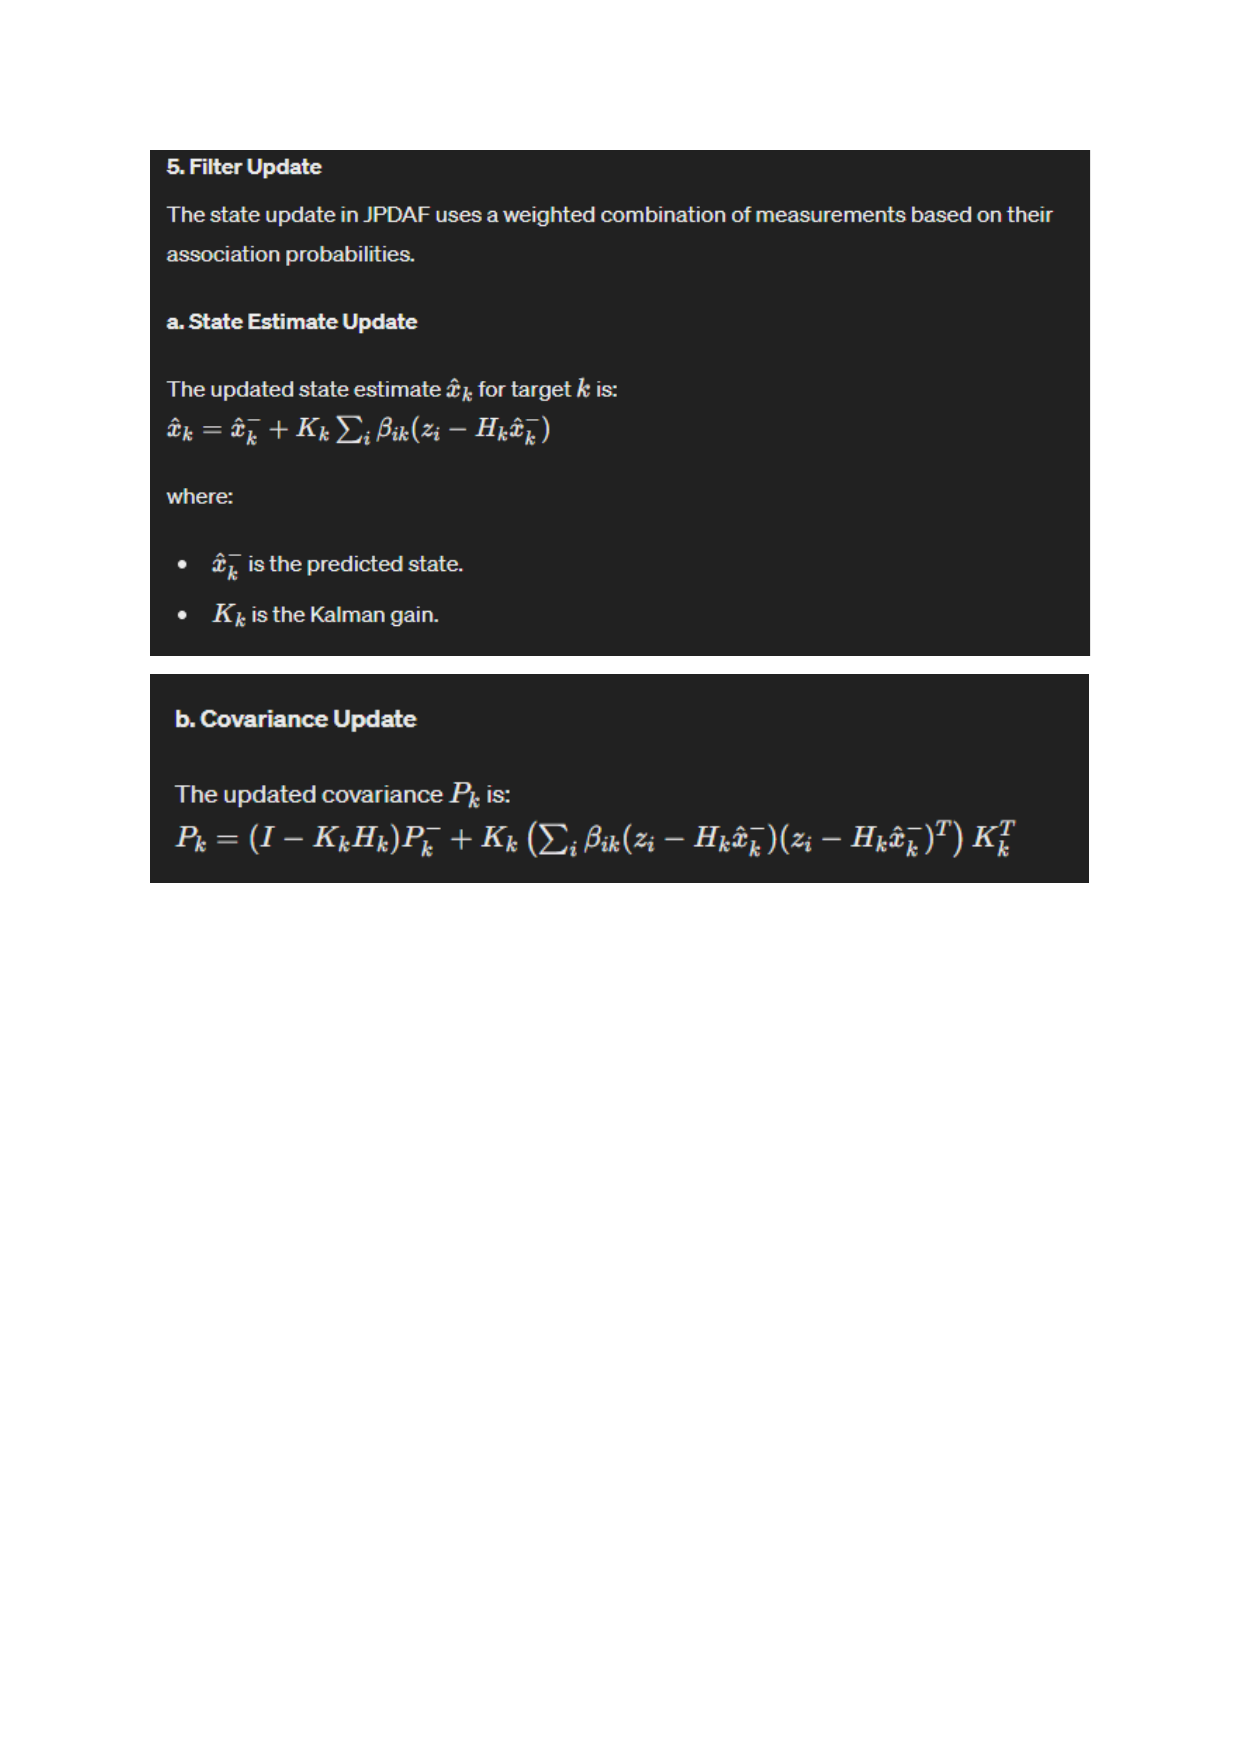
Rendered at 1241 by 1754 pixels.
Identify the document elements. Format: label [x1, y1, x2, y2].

picture [150, 674, 1089, 883]
picture [150, 150, 1091, 656]
